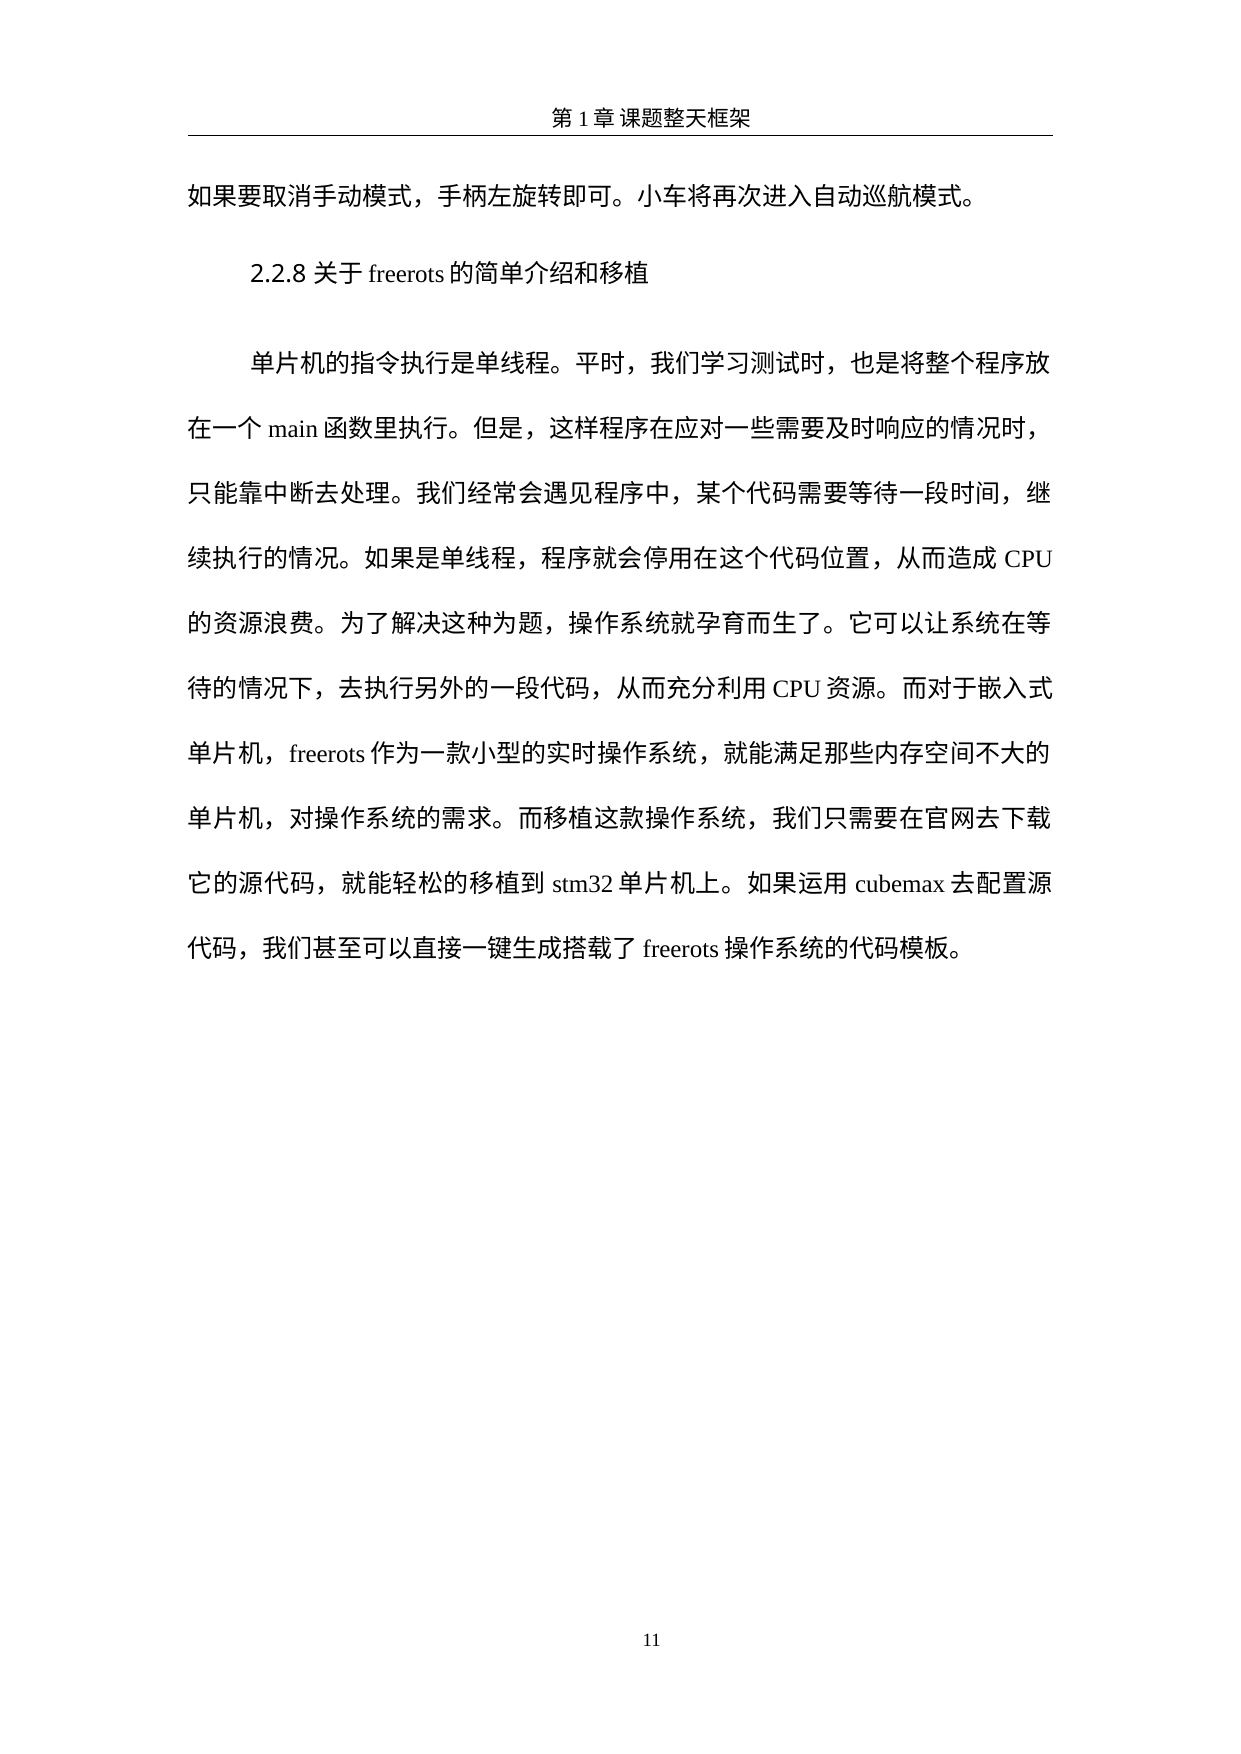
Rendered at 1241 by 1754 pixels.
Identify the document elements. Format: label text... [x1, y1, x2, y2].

text 关于freerots的简单介绍和移植 [187, 239, 1053, 304]
text 单片机的指令执行是单线程。平时，我们学习测试时，也是将整个程序放在一个main函数里执行。但是，这样程序在应对一些需要及时响应的情况时，只能靠中断去处理。我们经常会遇见程序中，某个代码需要等待一段时间，继续执行的情况。如果是单线程，程序就会停用在这个代码位置，从而造成CPU的资源浪费。为了解决这种为题，操作系统就孕育而生了。它可以让系统在等待的情况下，去执行另外的一段代码，从而充分利用CPU资源。而对于嵌入式单片机，freerots作为一款小型的实时操作系统，就能满足那些内存空间不大的单片机，对操作系统的需求。而移植这款操作系统，我们只需要在官网去下载它的源代码，就能轻松的移植到stm32单片机上。如果运用cubemax去配置源代码，我们甚至可以直接一键生成搭载了freerots操作系统的代码模板。 [187, 329, 1053, 979]
